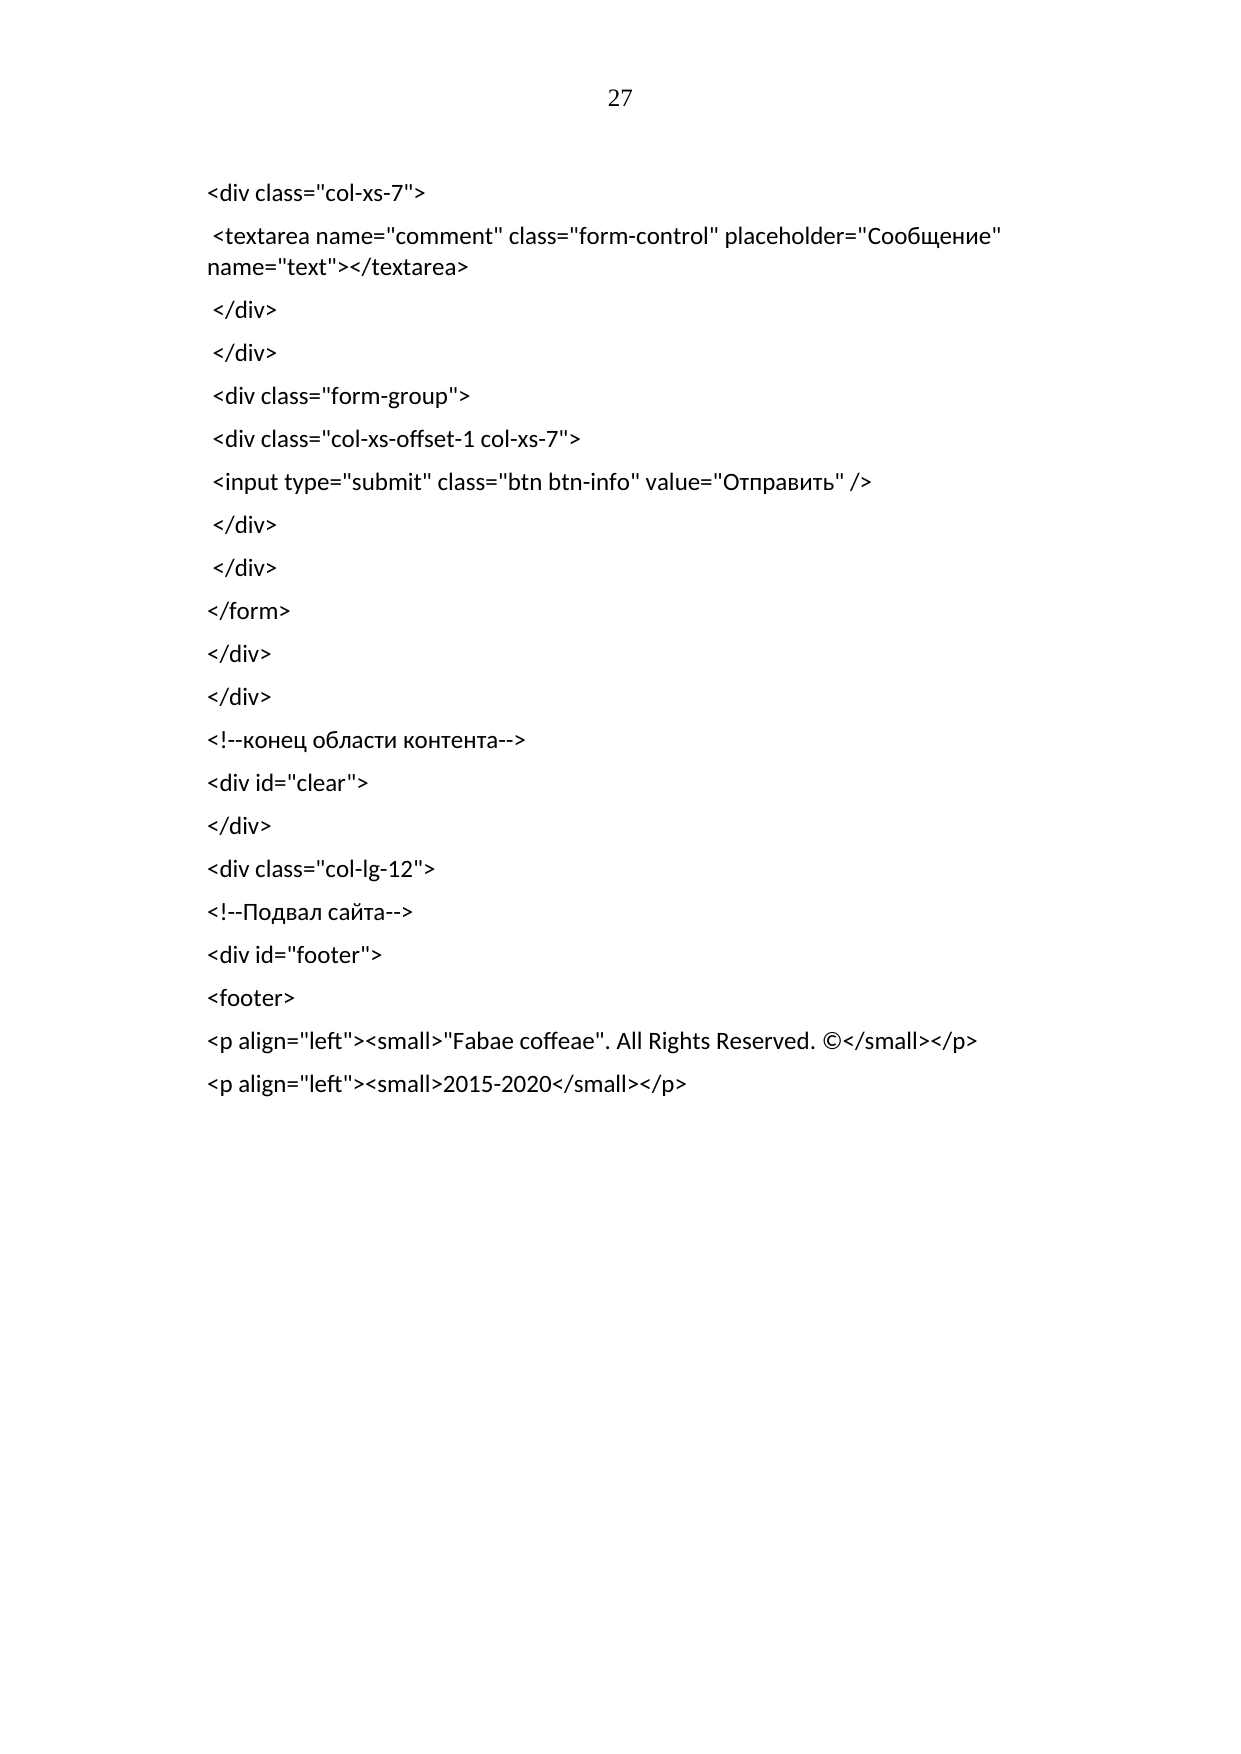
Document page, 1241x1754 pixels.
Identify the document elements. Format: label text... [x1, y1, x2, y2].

list </div> [207, 337, 1092, 367]
list </form> [207, 595, 1092, 625]
list </div> [207, 509, 1092, 539]
list <div class="col-xs-offset-1 col-xs-7"> [207, 423, 1092, 453]
list <!--Подвал сайта--> [207, 896, 1092, 927]
list </div> [207, 681, 1092, 711]
list <div id="footer"> [207, 939, 1092, 969]
list <div id="clear"> [207, 767, 1092, 797]
list <footer> [207, 982, 1092, 1013]
list </div> [207, 810, 1092, 841]
list </div> [207, 294, 1092, 324]
list <!--конец области контента--> [207, 724, 1092, 754]
list <div class="col-xs-7"> [207, 177, 1092, 208]
list </div> [207, 552, 1092, 582]
list </div> [207, 638, 1092, 668]
list <textarea name="comment" class="form-control" placeholder="Сообщение" name="text"></textarea> [207, 220, 1092, 281]
list <input type="submit" class="btn btn-info" value="Отправить" /> [207, 466, 1092, 496]
list <p align="left"><small>"Fabae coffeae". All Rights Reserved. ©</small></p> [207, 1025, 1092, 1056]
list <p align="left"><small>2015-2020</small></p> [207, 1068, 1092, 1099]
list <div class="col-lg-12"> [207, 853, 1092, 883]
list <div class="form-group"> [207, 380, 1092, 410]
